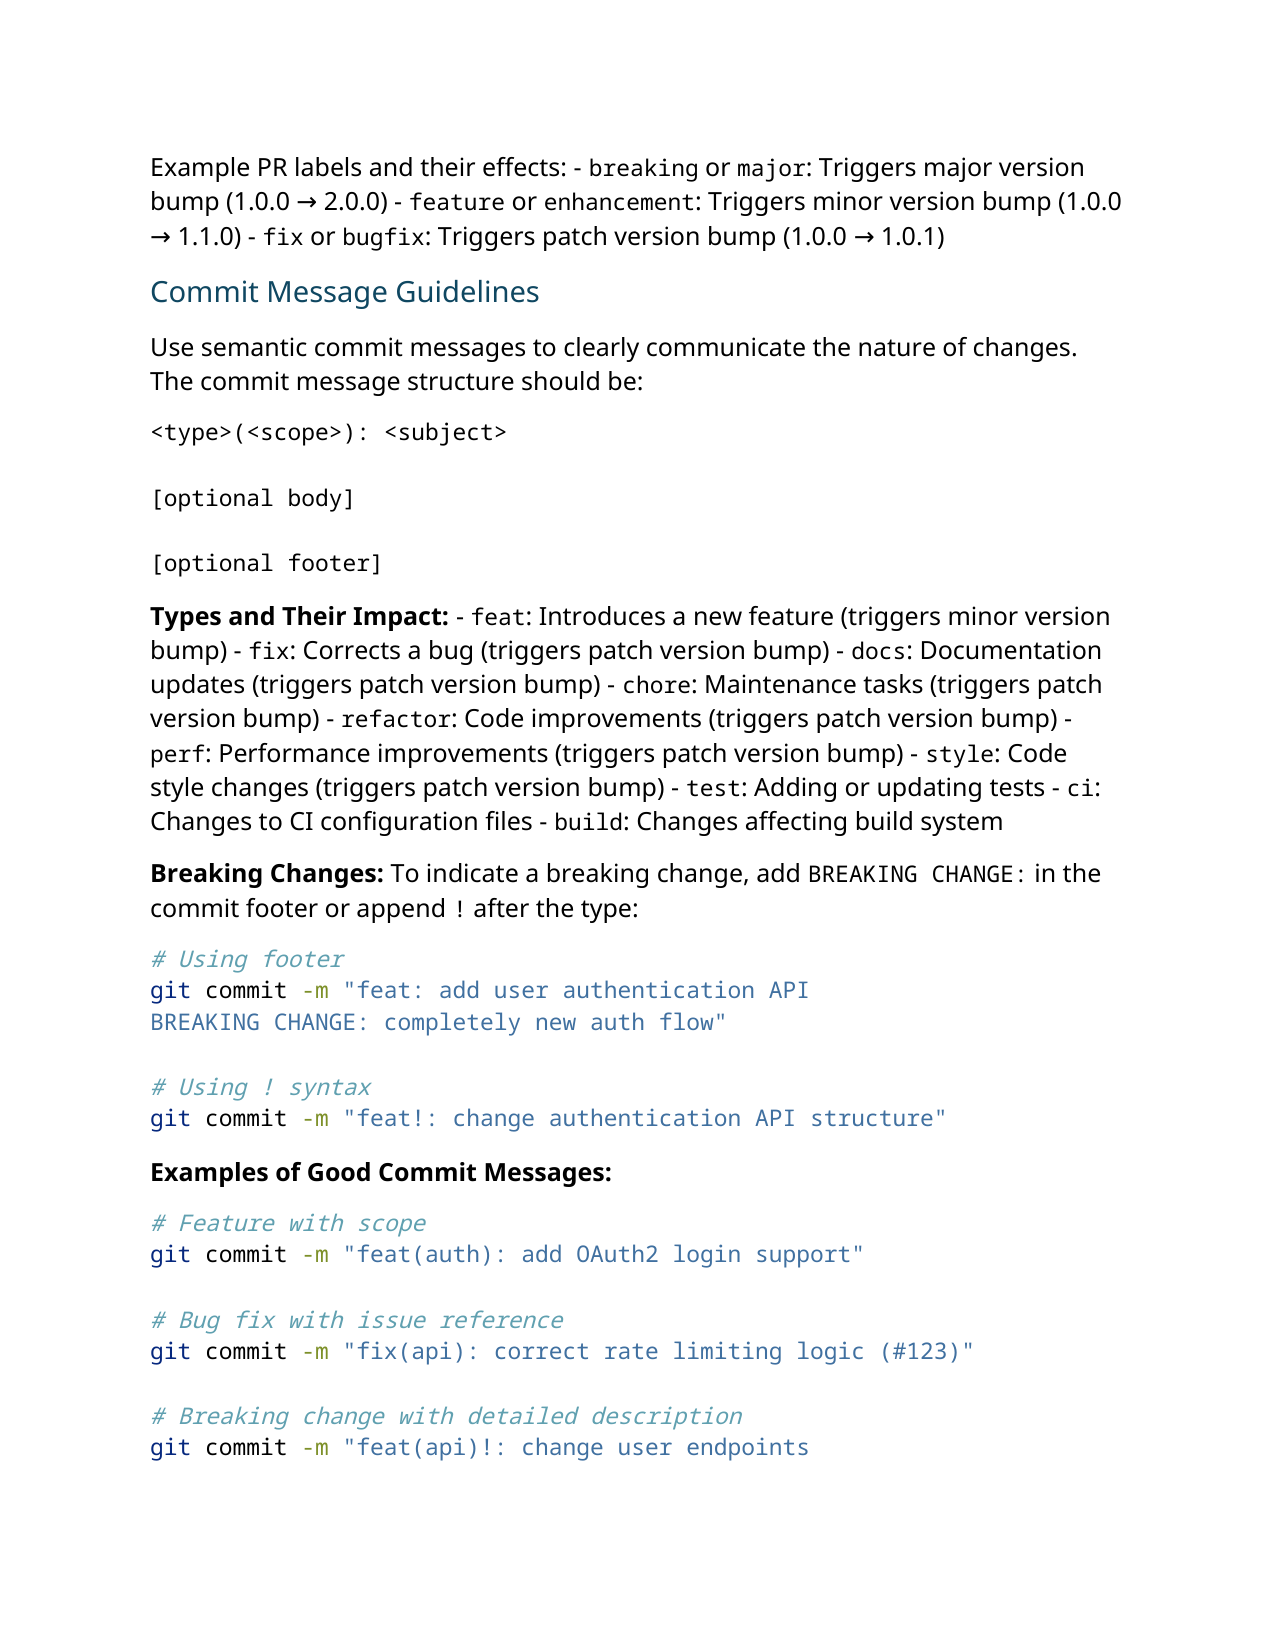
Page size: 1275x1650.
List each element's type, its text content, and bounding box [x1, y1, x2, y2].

text # Using footer git commit -m "feat: add user authentication API BREAKING CHANGE: completely new auth flow" # Using ! syntax git commit -m "feat!: change authentication API structure" [150, 943, 1125, 1133]
text Example PR labels and their effects: - breaking or major: Triggers major version bump (1.0.0 → 2.0.0) - feature or enhancement: Triggers minor version bump (1.0.0 → 1.1.0) - fix or bugfix: Triggers patch version bump (1.0.0 → 1.0.1) [150, 150, 1125, 252]
text Breaking Changes: To indicate a breaking change, add BREAKING CHANGE: in the commit footer or append ! after the type: [150, 856, 1125, 924]
text Types and Their Impact: - feat: Introduces a new feature (triggers minor version bump) - fix: Corrects a bug (triggers patch version bump) - docs: Documentation updates (triggers patch version bump) - chore: Maintenance tasks (triggers patch version bump) - refactor: Code improvements (triggers patch version bump) - perf: Performance improvements (triggers patch version bump) - style: Code style changes (triggers patch version bump) - test: Adding or updating tests - ci: Changes to CI configuration files - build: Changes affecting build system [150, 599, 1125, 837]
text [150, 1207, 1125, 1494]
text <type>(<scope>): <subject> [optional body] [optional footer] [150, 416, 1125, 578]
subtitle Commit Message Guidelines [150, 271, 1125, 311]
text Use semantic commit messages to clearly communicate the nature of changes. The commit message structure should be: [150, 329, 1125, 397]
text Examples of Good Commit Messages: [150, 1154, 1125, 1188]
